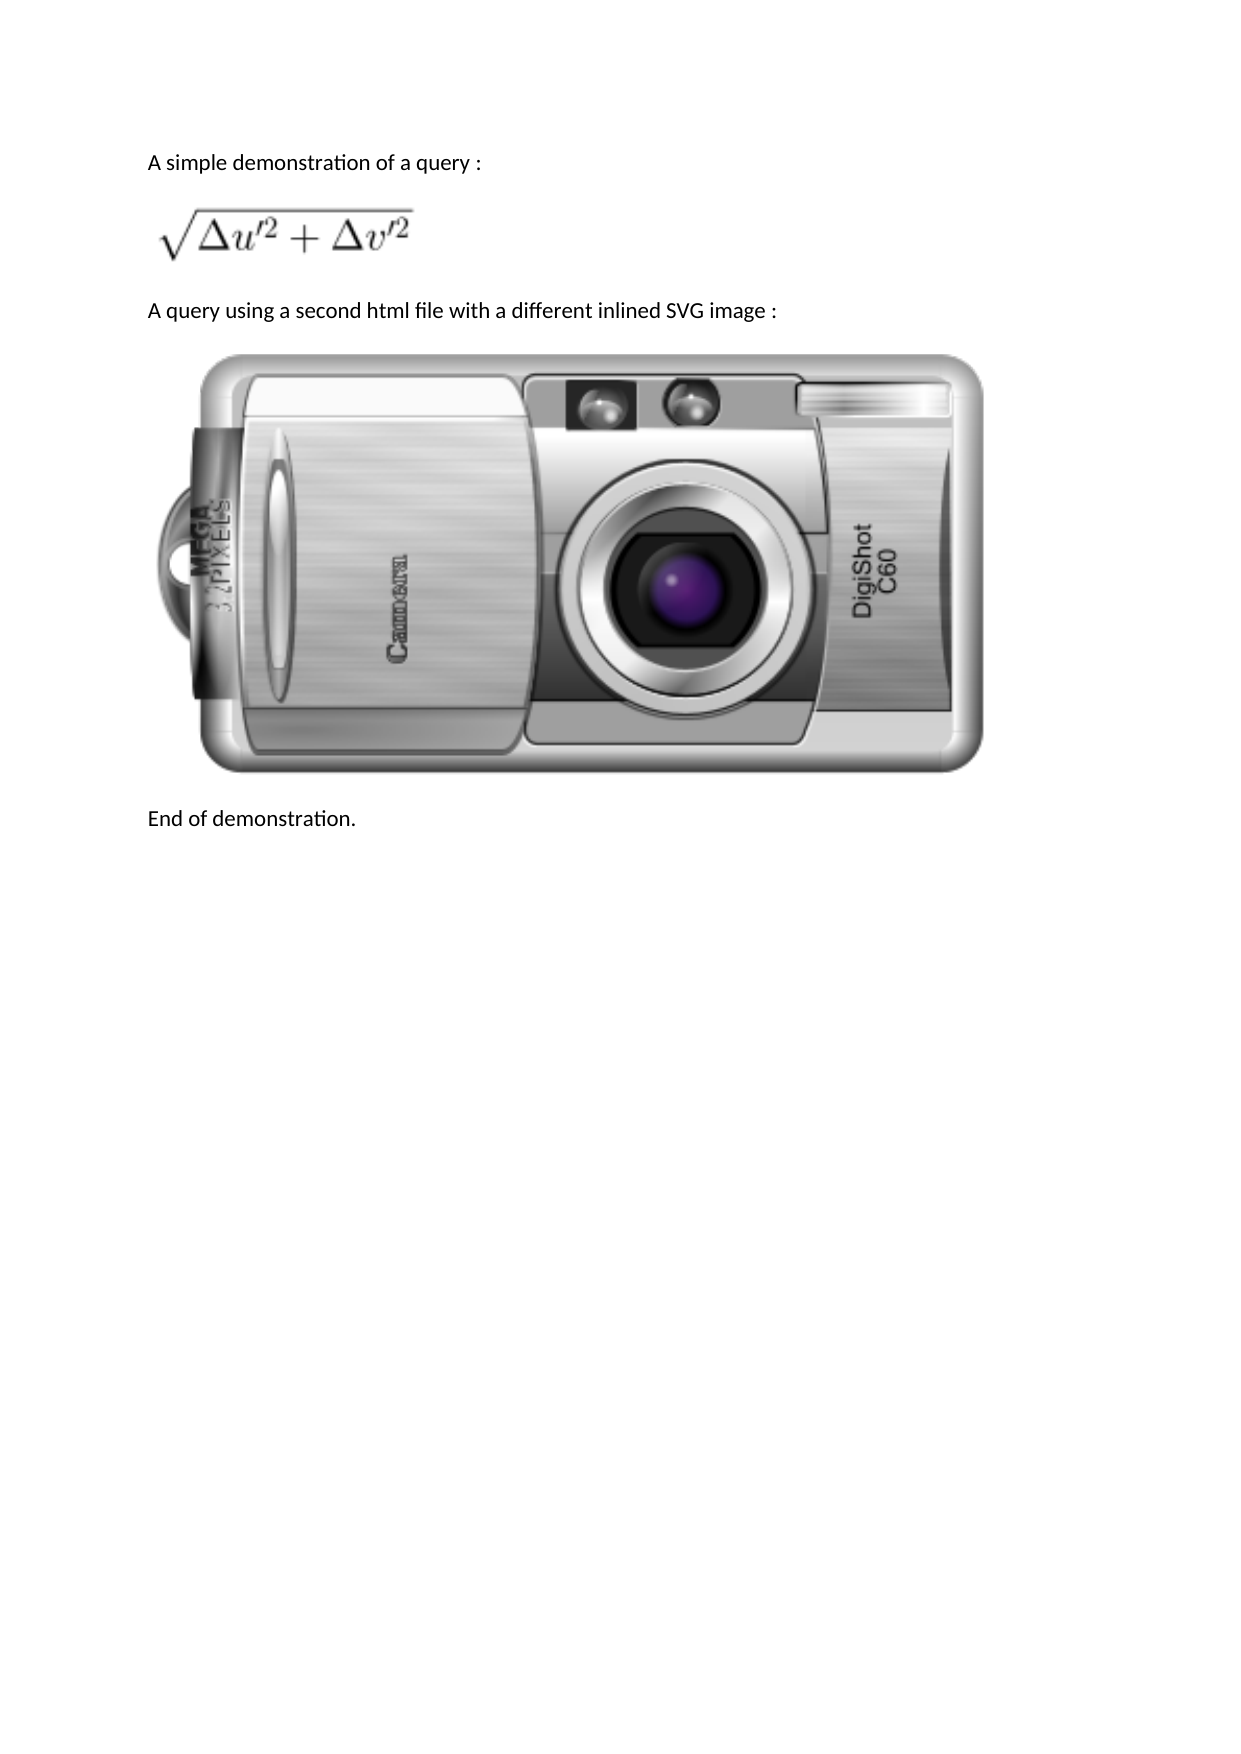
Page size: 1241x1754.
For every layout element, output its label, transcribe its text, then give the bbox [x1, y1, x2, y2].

picture [147, 200, 423, 272]
picture [147, 349, 994, 779]
text A simple demonstration of a query : [148, 148, 1093, 176]
text A query using a second html file with a different inlined SVG image : [148, 296, 1093, 324]
text End of demonstration. [148, 804, 1093, 832]
